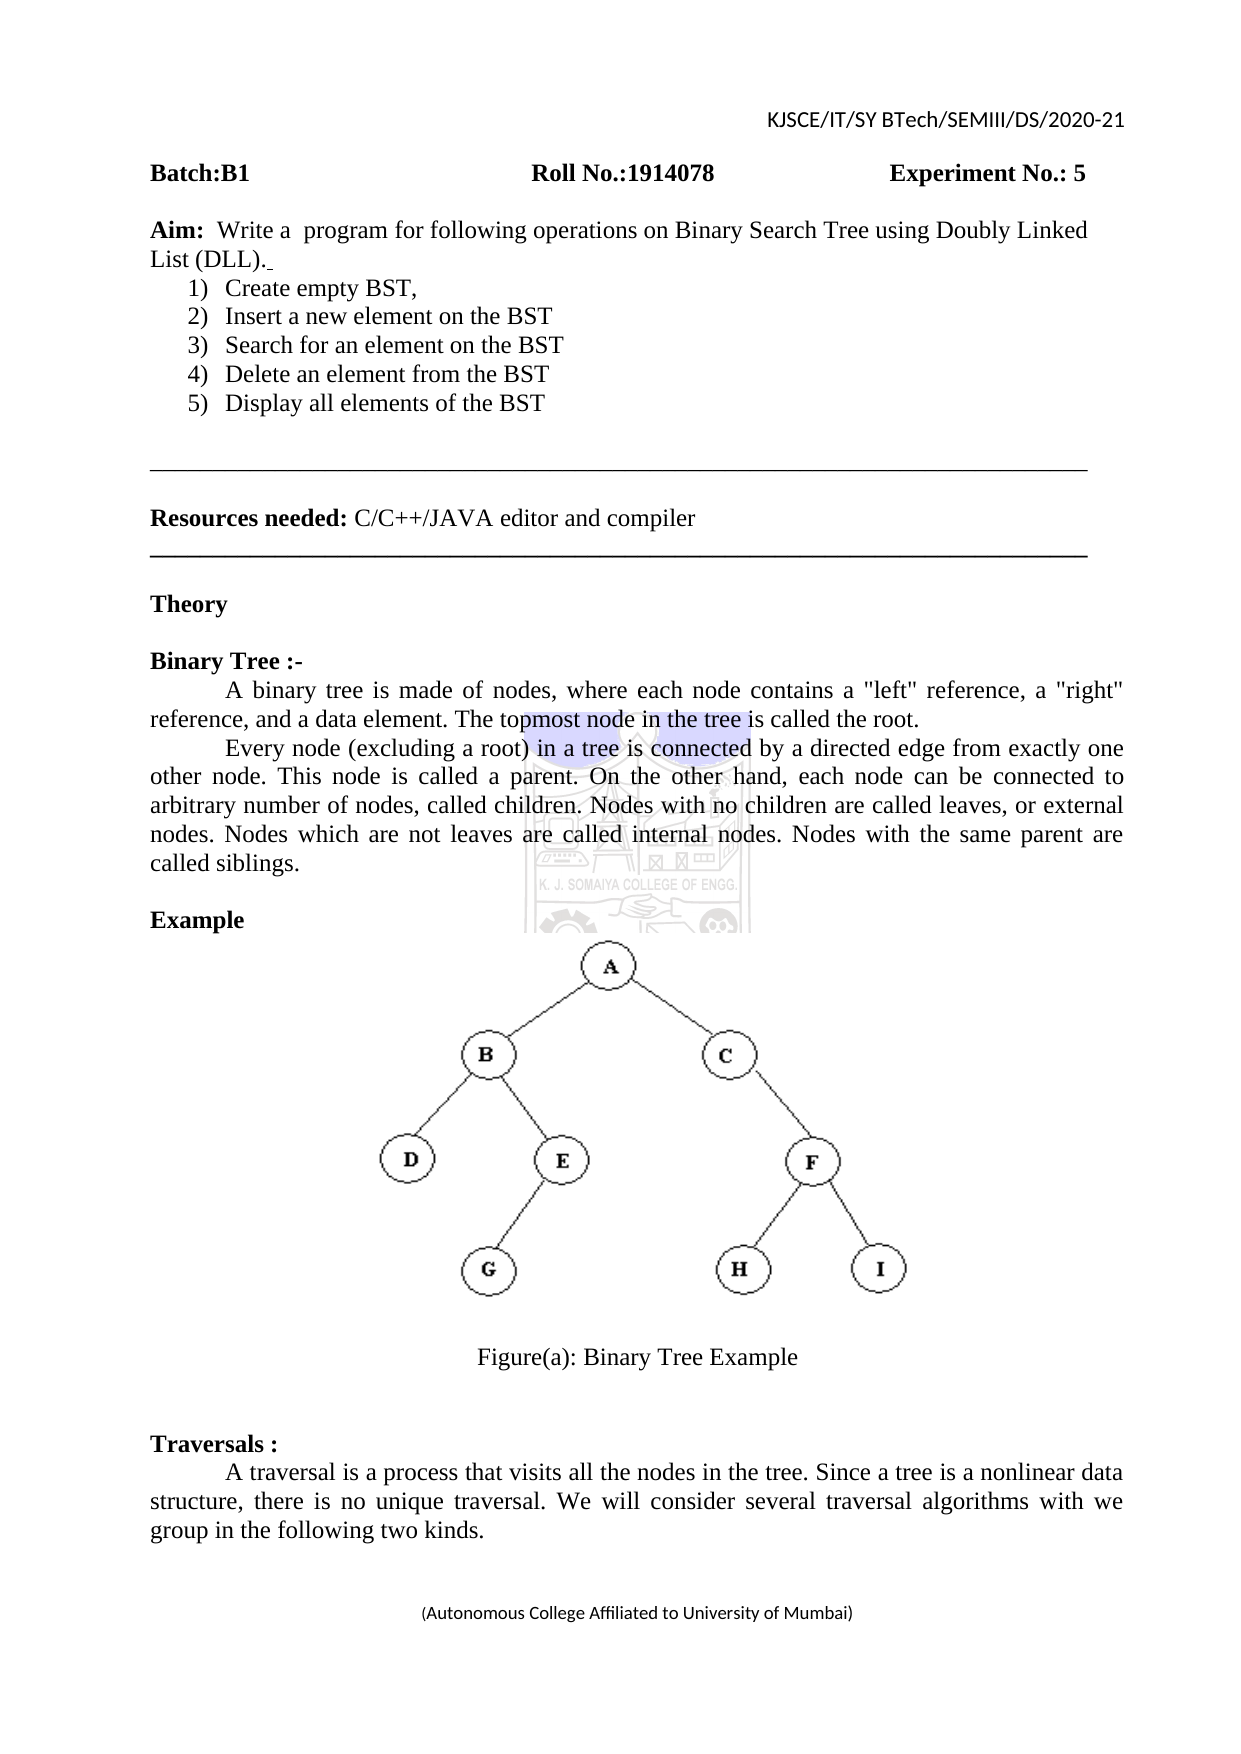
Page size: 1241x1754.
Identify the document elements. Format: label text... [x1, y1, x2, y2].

text Figure(a): Binary Tree Example [150, 1342, 1125, 1371]
text Binary Tree :- [150, 646, 1125, 675]
list ___________________________________________________________________________ [150, 445, 1125, 474]
picture [349, 933, 926, 1314]
text A traversal is a process that visits all the nodes in the tree. Since a tree is a nonlinear data structure, there is no unique traversal. We will consider several traversal algorithms with we group in the following two kinds. [150, 1457, 1125, 1544]
list Insert a new element on the BST [187, 301, 1125, 330]
text Resources needed: C/C++/JAVA editor and compiler [150, 503, 1125, 531]
text Example [150, 905, 1125, 934]
list Delete an element from the BST [187, 359, 1125, 388]
text Aim: Write a program for following operations on Binary Search Tree using Doubly Linked List (DLL). [150, 215, 1125, 273]
text Theory [150, 589, 1125, 618]
text A binary tree is made of nodes, where each node contains a "left" reference, a "right" reference, and a data element. The topmost node in the tree is called the root. [150, 675, 1125, 733]
text Every node (excluding a root) in a tree is connected by a directed edge from exactly one other node. This node is called a parent. On the other hand, each node can be connected to arbitrary number of nodes, called children. Nodes with no children are called leaves, or external nodes. Nodes which are not leaves are called internal nodes. Nodes with the same parent are called siblings. [150, 733, 1125, 876]
list Create empty BST, [187, 273, 1125, 301]
list Display all elements of the BST [187, 388, 1125, 416]
list Search for an element on the BST [187, 330, 1125, 359]
text Batch:B1 Roll No.:1914078 Experiment No.: 5 [150, 158, 1125, 186]
text Traversals : [150, 1429, 1125, 1457]
text ___________________________________________________________________________ [150, 531, 1125, 560]
